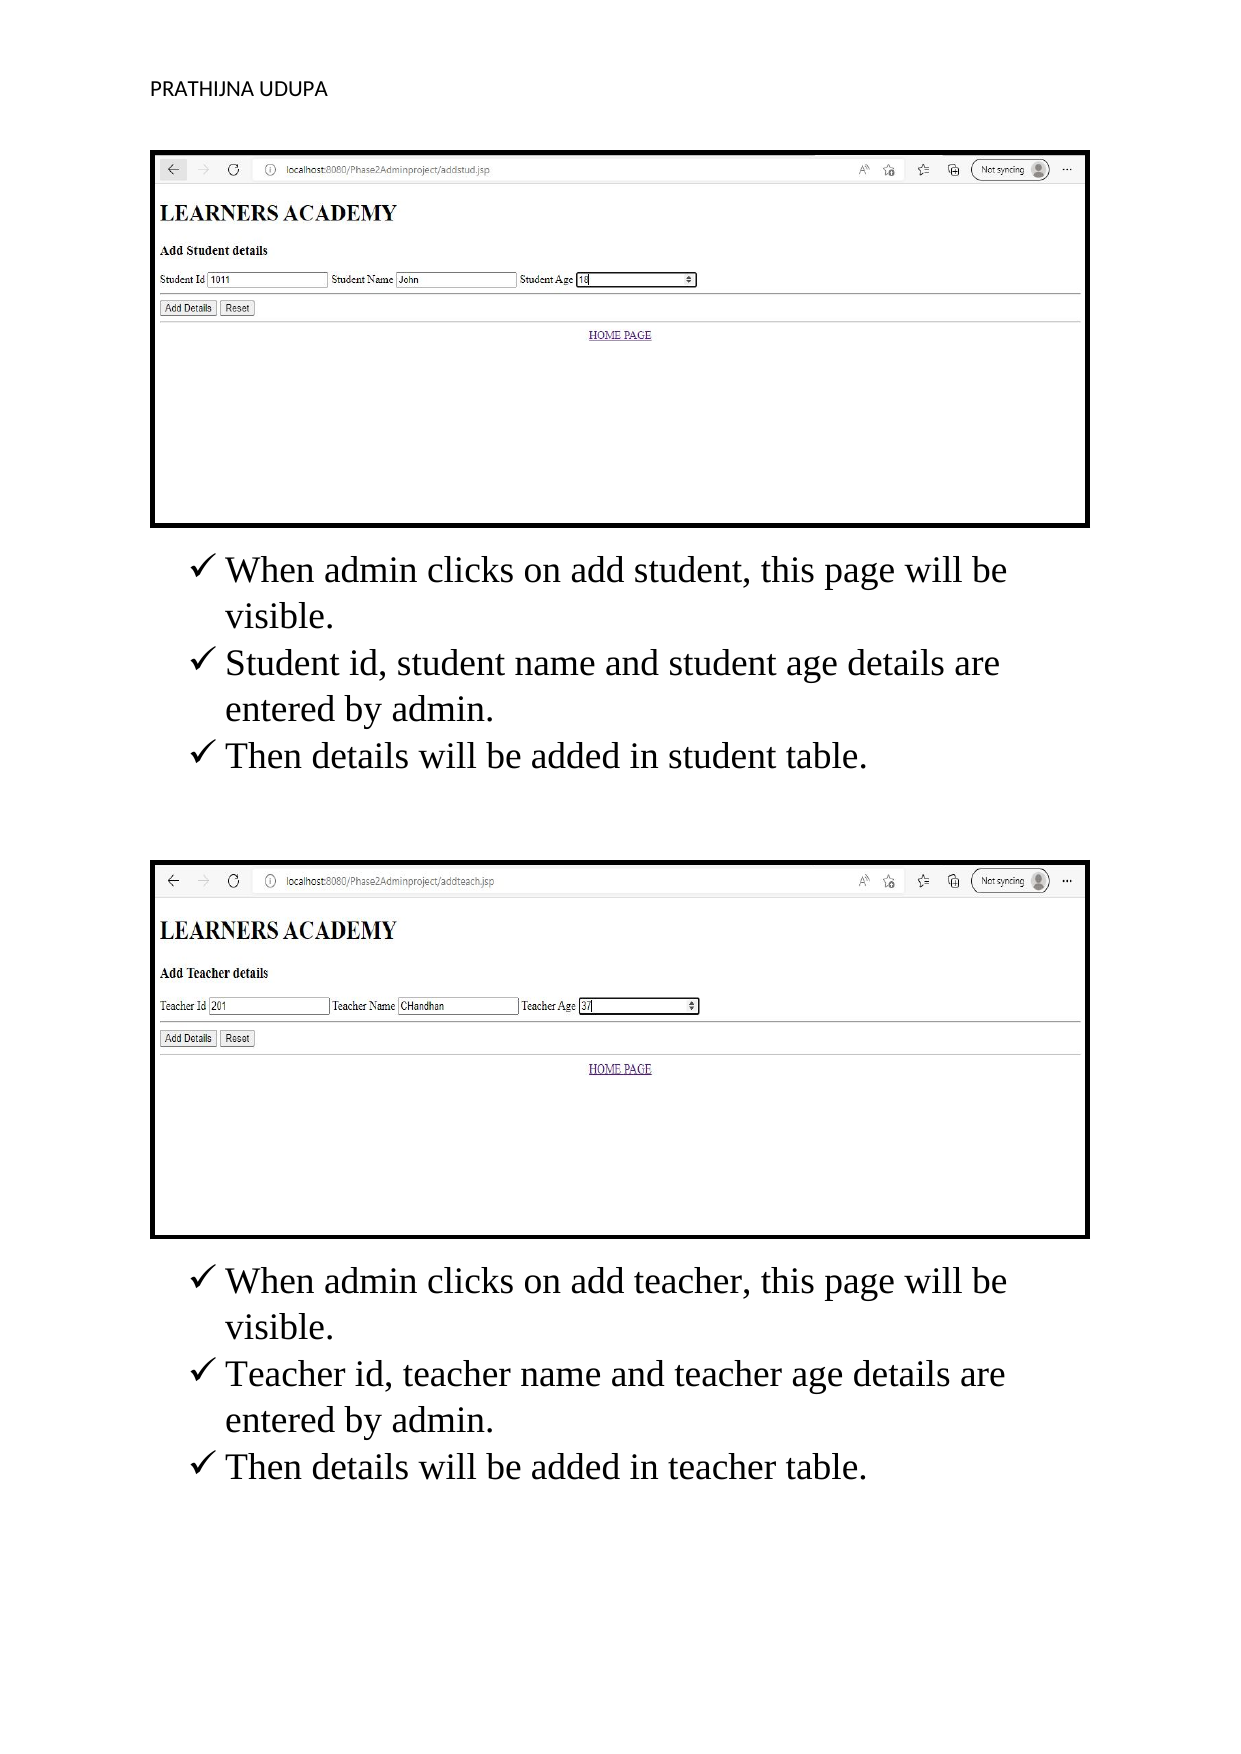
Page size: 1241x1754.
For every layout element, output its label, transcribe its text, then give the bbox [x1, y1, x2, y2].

picture [155, 865, 1085, 1235]
list When admin clicks on add student, this page will be visible. [187, 547, 1090, 637]
picture [155, 155, 1085, 523]
list Then details will be added in teacher table. [187, 1444, 1090, 1488]
list When admin clicks on add teacher, this page will be visible. [187, 1258, 1090, 1348]
list Student id, student name and student age details are entered by admin. [187, 640, 1090, 730]
list Teacher id, teacher name and teacher age details are entered by admin. [187, 1351, 1090, 1441]
list Then details will be added in student table. [187, 733, 1090, 776]
